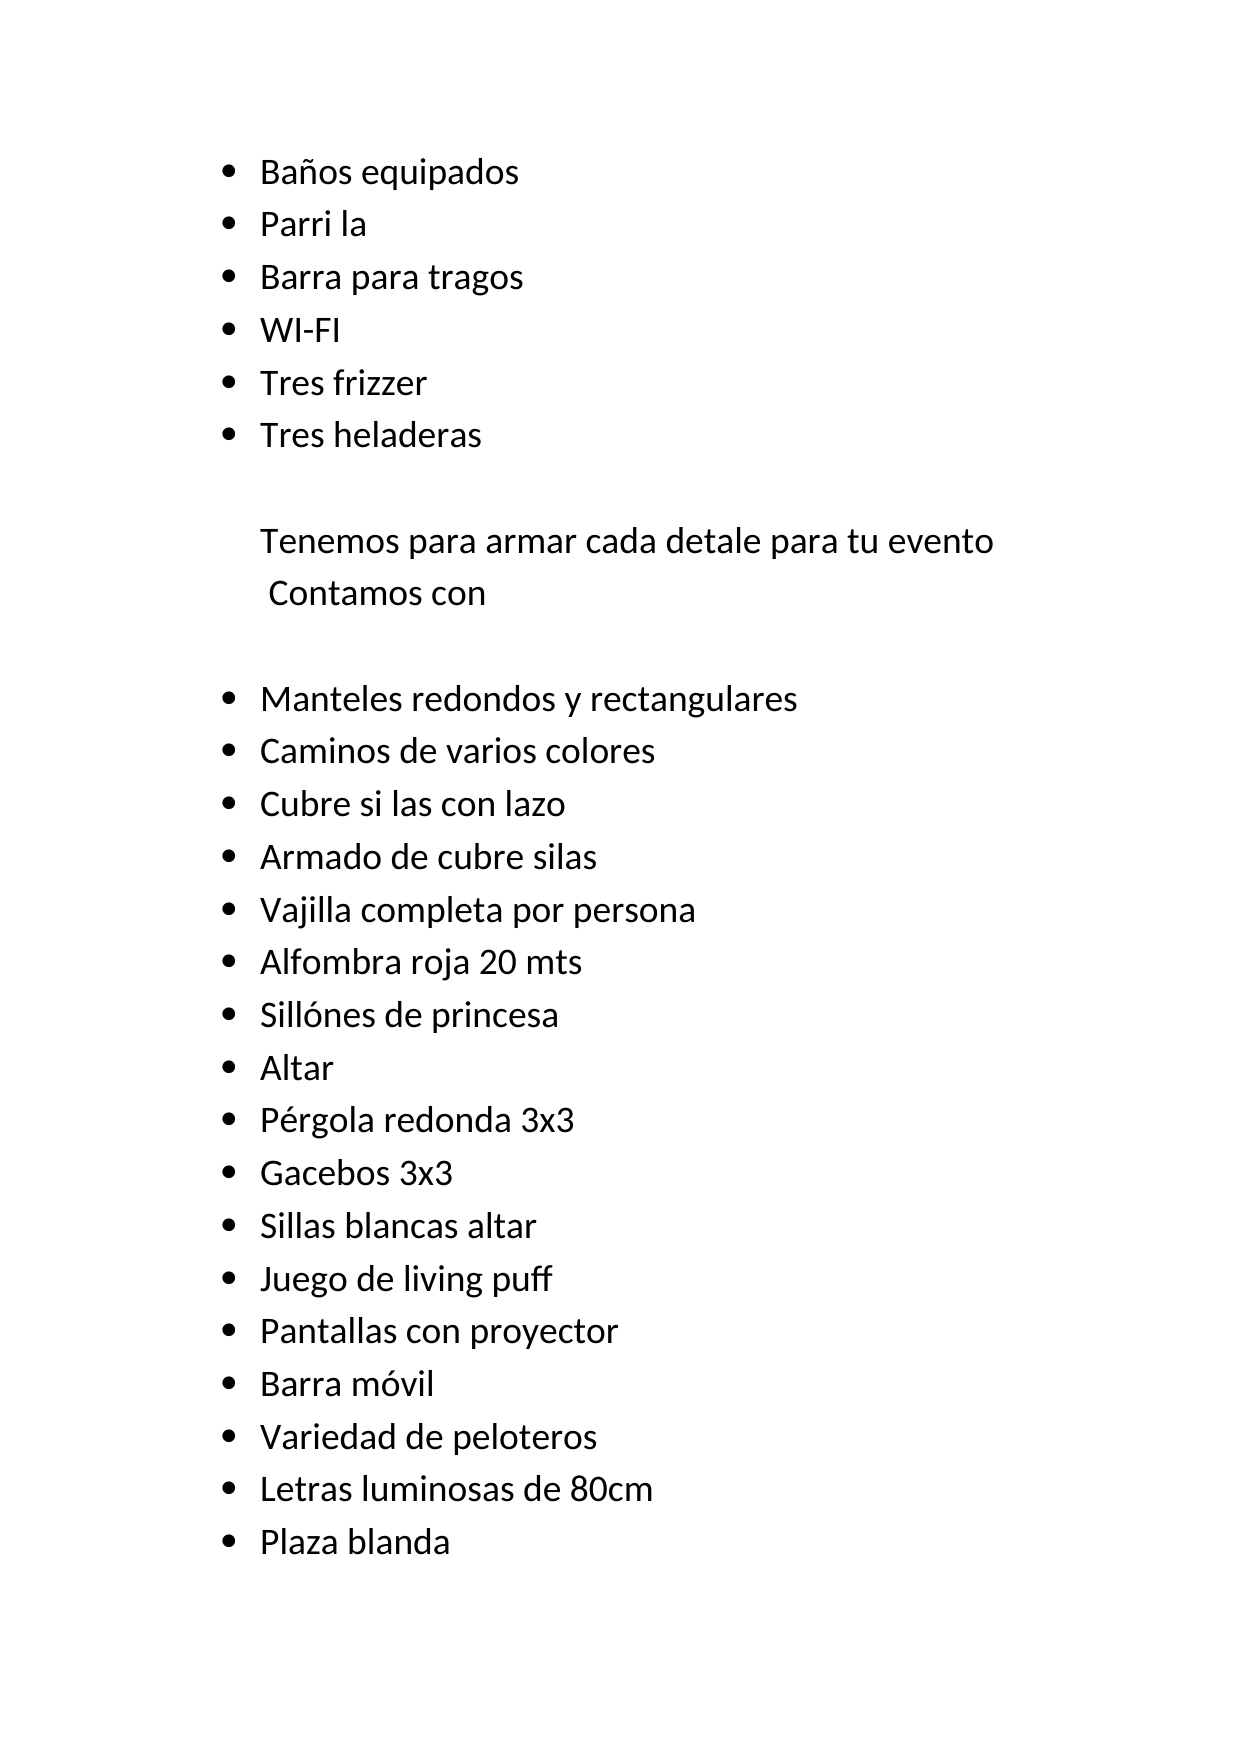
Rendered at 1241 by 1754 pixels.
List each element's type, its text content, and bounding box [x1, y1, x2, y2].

list Manteles redondos y rectangulares [222, 675, 1063, 721]
list Vajilla completa por persona [222, 886, 1063, 931]
list Juego de living puff [222, 1254, 1063, 1300]
list Pérgola redonda 3x3 [222, 1096, 1063, 1142]
list Contamos con [260, 569, 1063, 615]
list Barra móvil [222, 1360, 1063, 1406]
list Cubre si las con lazo [222, 780, 1063, 826]
list Pantallas con proyector [222, 1307, 1063, 1353]
list Armado de cubre silas [222, 833, 1063, 879]
list Sillónes de princesa [222, 991, 1063, 1037]
list Tres frizzer [222, 358, 1063, 404]
list WI-FI [222, 306, 1063, 352]
list Tres heladeras [222, 411, 1063, 457]
list Barra para tragos [222, 253, 1063, 299]
list Gacebos 3x3 [222, 1149, 1063, 1195]
list Baños equipados [222, 148, 1063, 193]
list Variedad de peloteros [222, 1413, 1063, 1458]
list Alfombra roja 20 mts [222, 938, 1063, 984]
list Altar [222, 1044, 1063, 1089]
list Caminos de varios colores [222, 727, 1063, 773]
list Sillas blancas altar [222, 1202, 1063, 1248]
list Parri la [222, 200, 1063, 246]
list Plaza blanda [222, 1518, 1063, 1564]
list Tenemos para armar cada detale para tu evento [260, 517, 1063, 562]
list Letras luminosas de 80cm [222, 1465, 1063, 1511]
